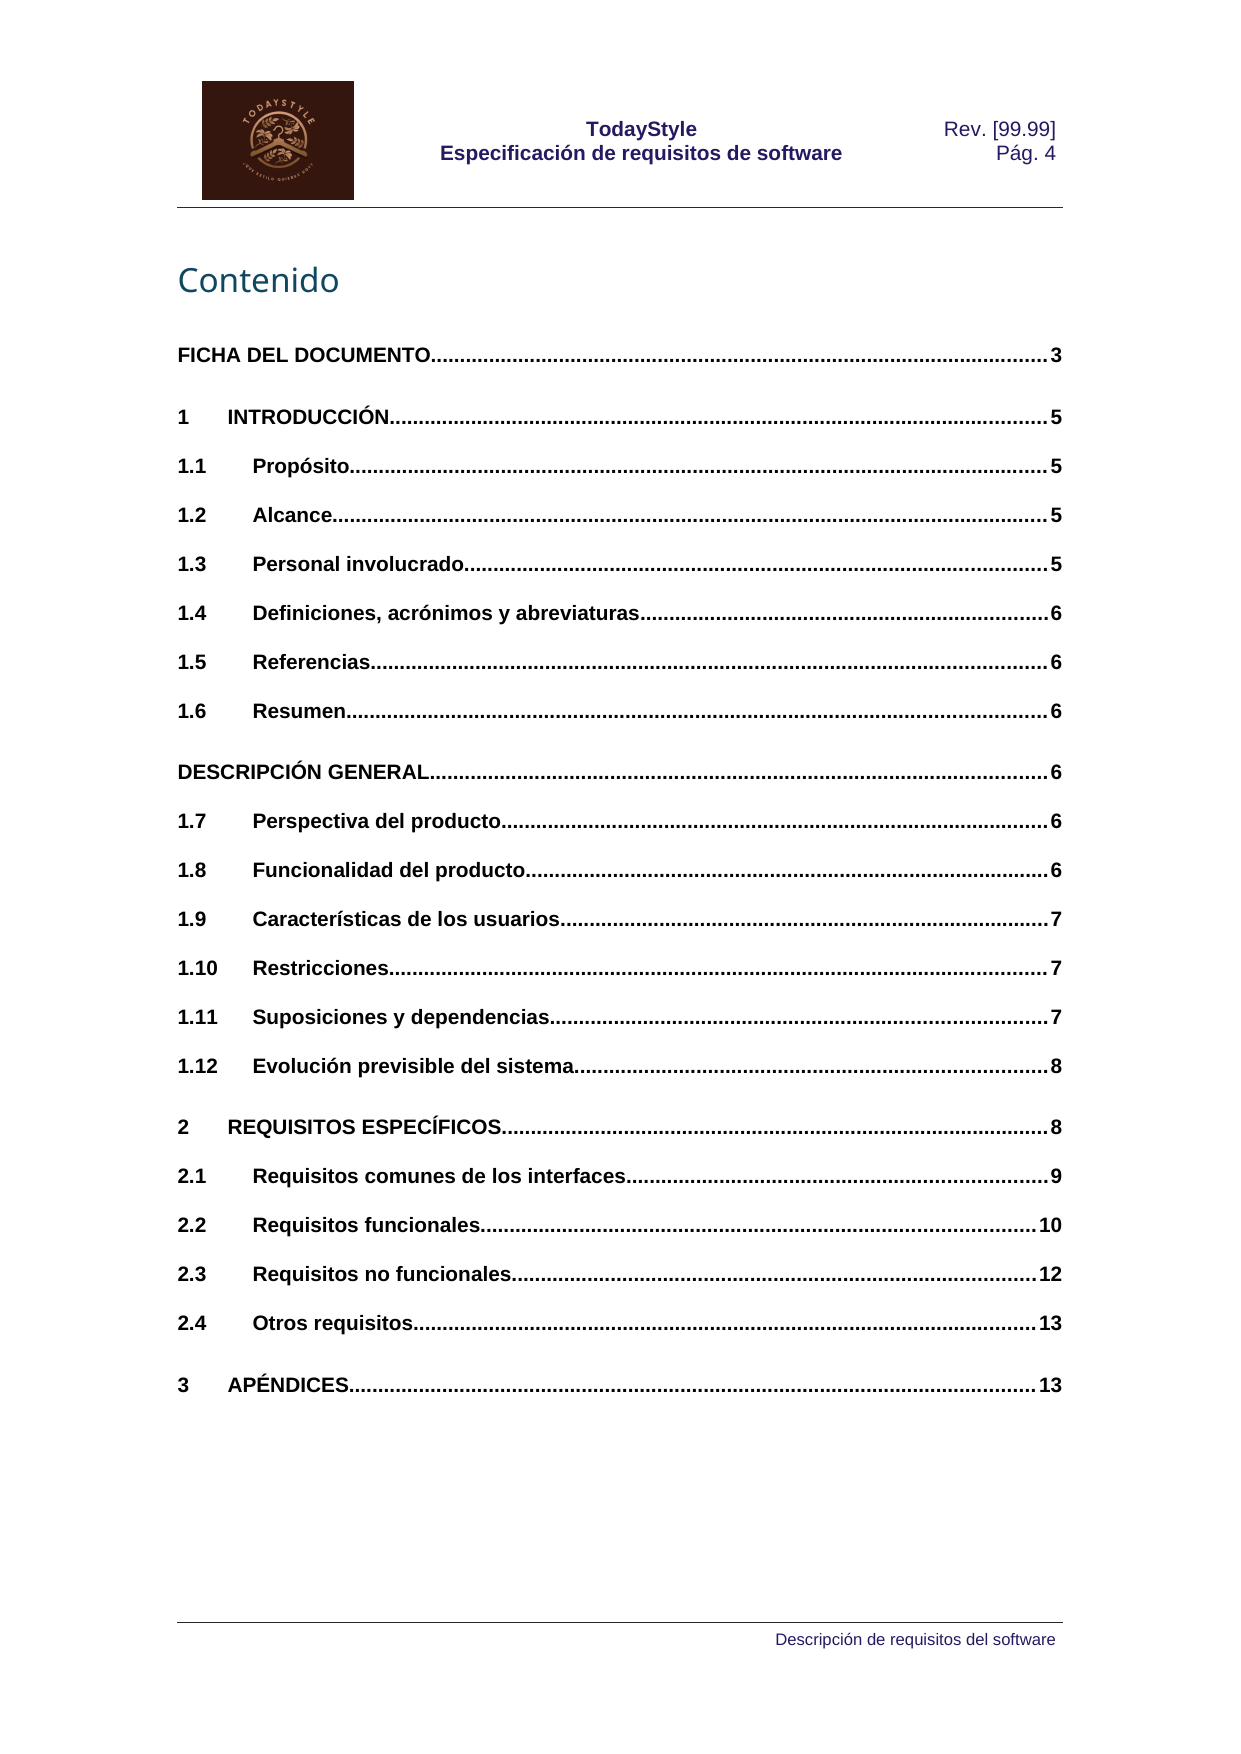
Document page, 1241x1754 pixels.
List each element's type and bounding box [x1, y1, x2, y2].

picture [202, 81, 354, 200]
